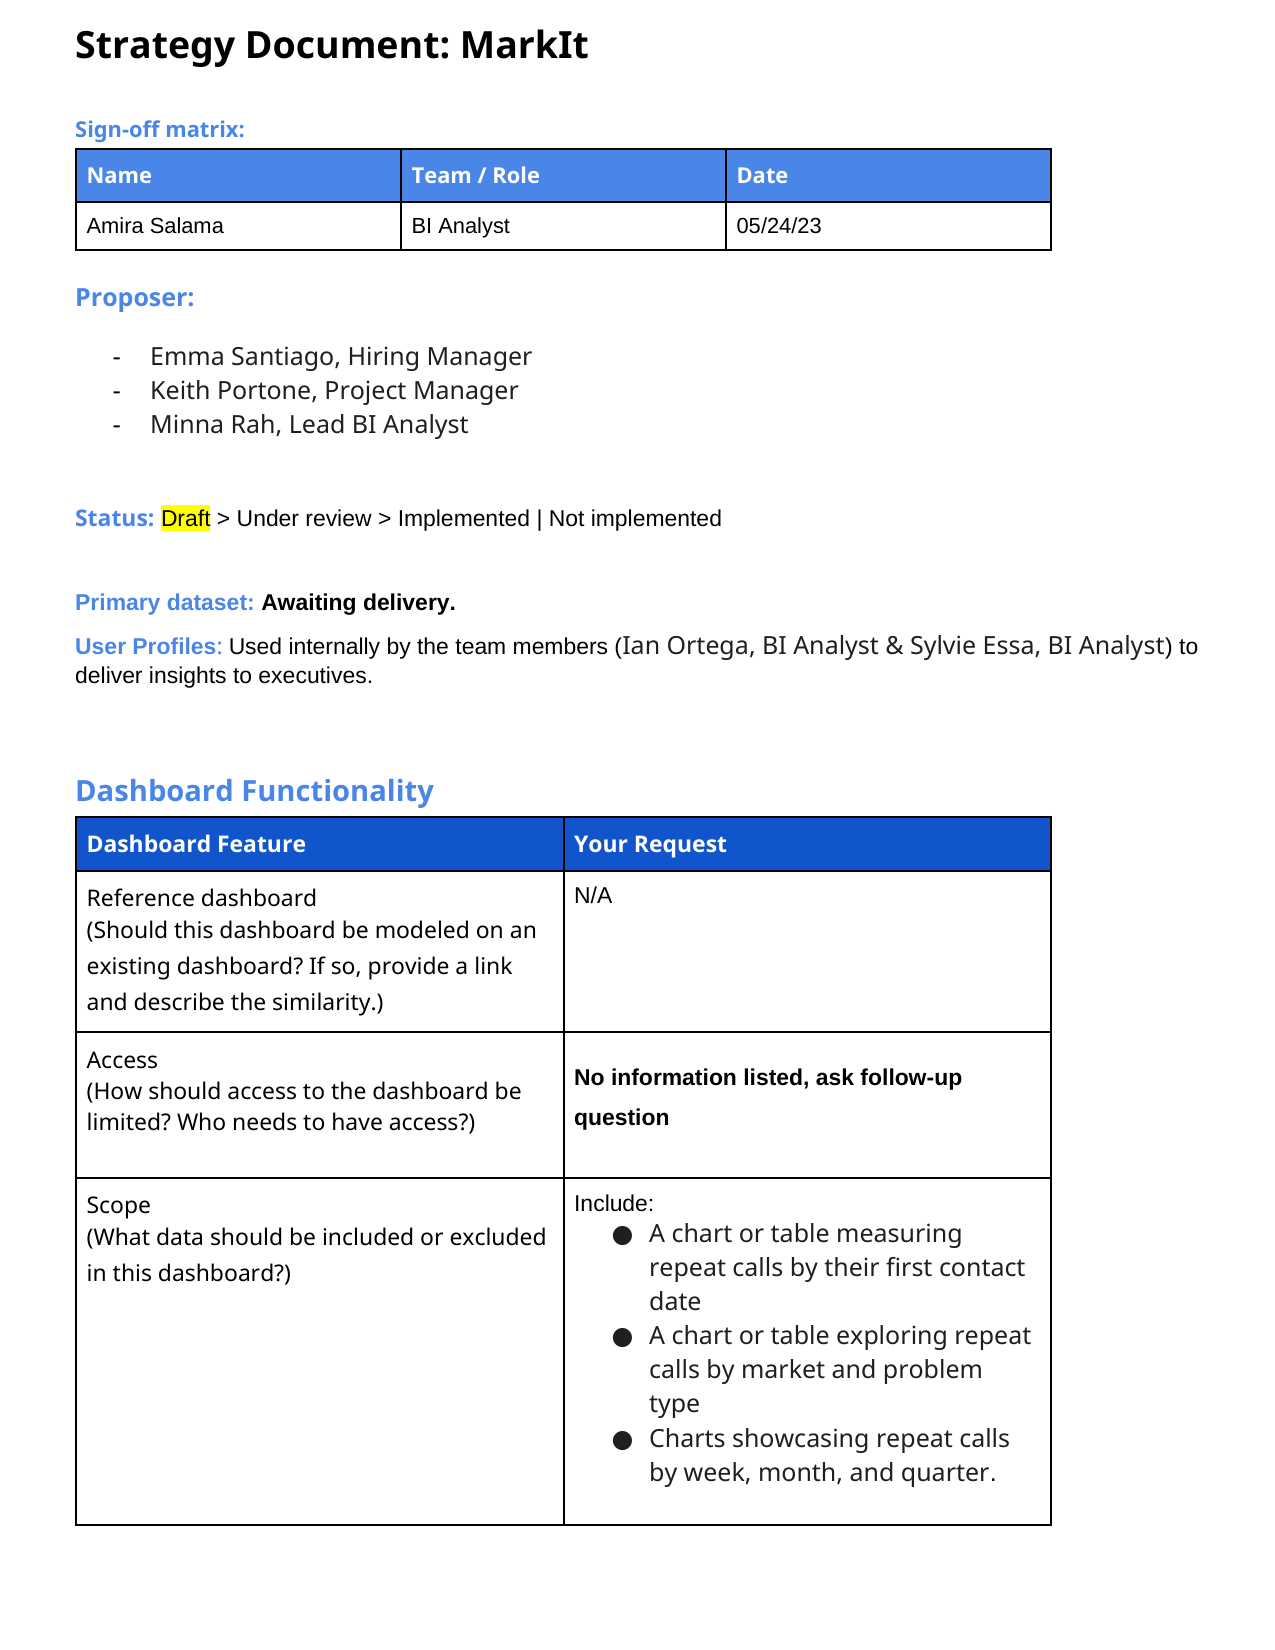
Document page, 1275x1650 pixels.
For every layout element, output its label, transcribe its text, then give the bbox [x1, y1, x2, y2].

table_cell Reference dashboard (Should this dashboard be modeled on an existing dashboard? If so, provide a link and describe the similarity.) [77, 872, 563, 1031]
text User Profiles: Used internally by the team members (Ian Ortega, BI Analyst & Sylvie Essa, BI Analyst) to deliver insights to executives. [75, 628, 1200, 688]
subtitle Dashboard Functionality [75, 770, 1200, 810]
table_header Date [727, 150, 1050, 201]
list Minna Rah, Lead BI Analyst [112, 407, 1200, 441]
table_cell Include: A chart or table measuring repeat calls by their first contact date A chart or table exploring repeat calls by market and problem type Charts showcasing repeat calls by week, month, and quarter. [565, 1179, 1050, 1524]
text Proposer: [75, 280, 1200, 314]
table_cell 05/24/23 [727, 203, 1050, 249]
table_header Your Request [565, 818, 1050, 870]
title Strategy Document: MarkIt [75, 19, 1200, 70]
table_header Dashboard Feature [77, 818, 563, 870]
table_header Name [77, 150, 400, 201]
list Keith Portone, Project Manager [112, 373, 1200, 407]
table_cell No information listed, ask follow-up question [565, 1033, 1050, 1177]
table_cell Amira Salama [77, 203, 400, 249]
table_cell Access (How should access to the dashboard be limited? Who needs to have access?) [77, 1033, 563, 1177]
table_cell BI Analyst [402, 203, 725, 249]
text Sign-off matrix: [75, 114, 1200, 144]
table_header Team / Role [402, 150, 725, 201]
list Emma Santiago, Hiring Manager [112, 339, 1200, 373]
text Status: Draft > Under review > Implemented | Not implemented [75, 502, 1200, 533]
text Primary dataset: Awaiting delivery. [75, 588, 1200, 615]
table_cell Scope (What data should be included or excluded in this dashboard?) [77, 1179, 563, 1524]
table_cell N/A [565, 872, 1050, 1031]
